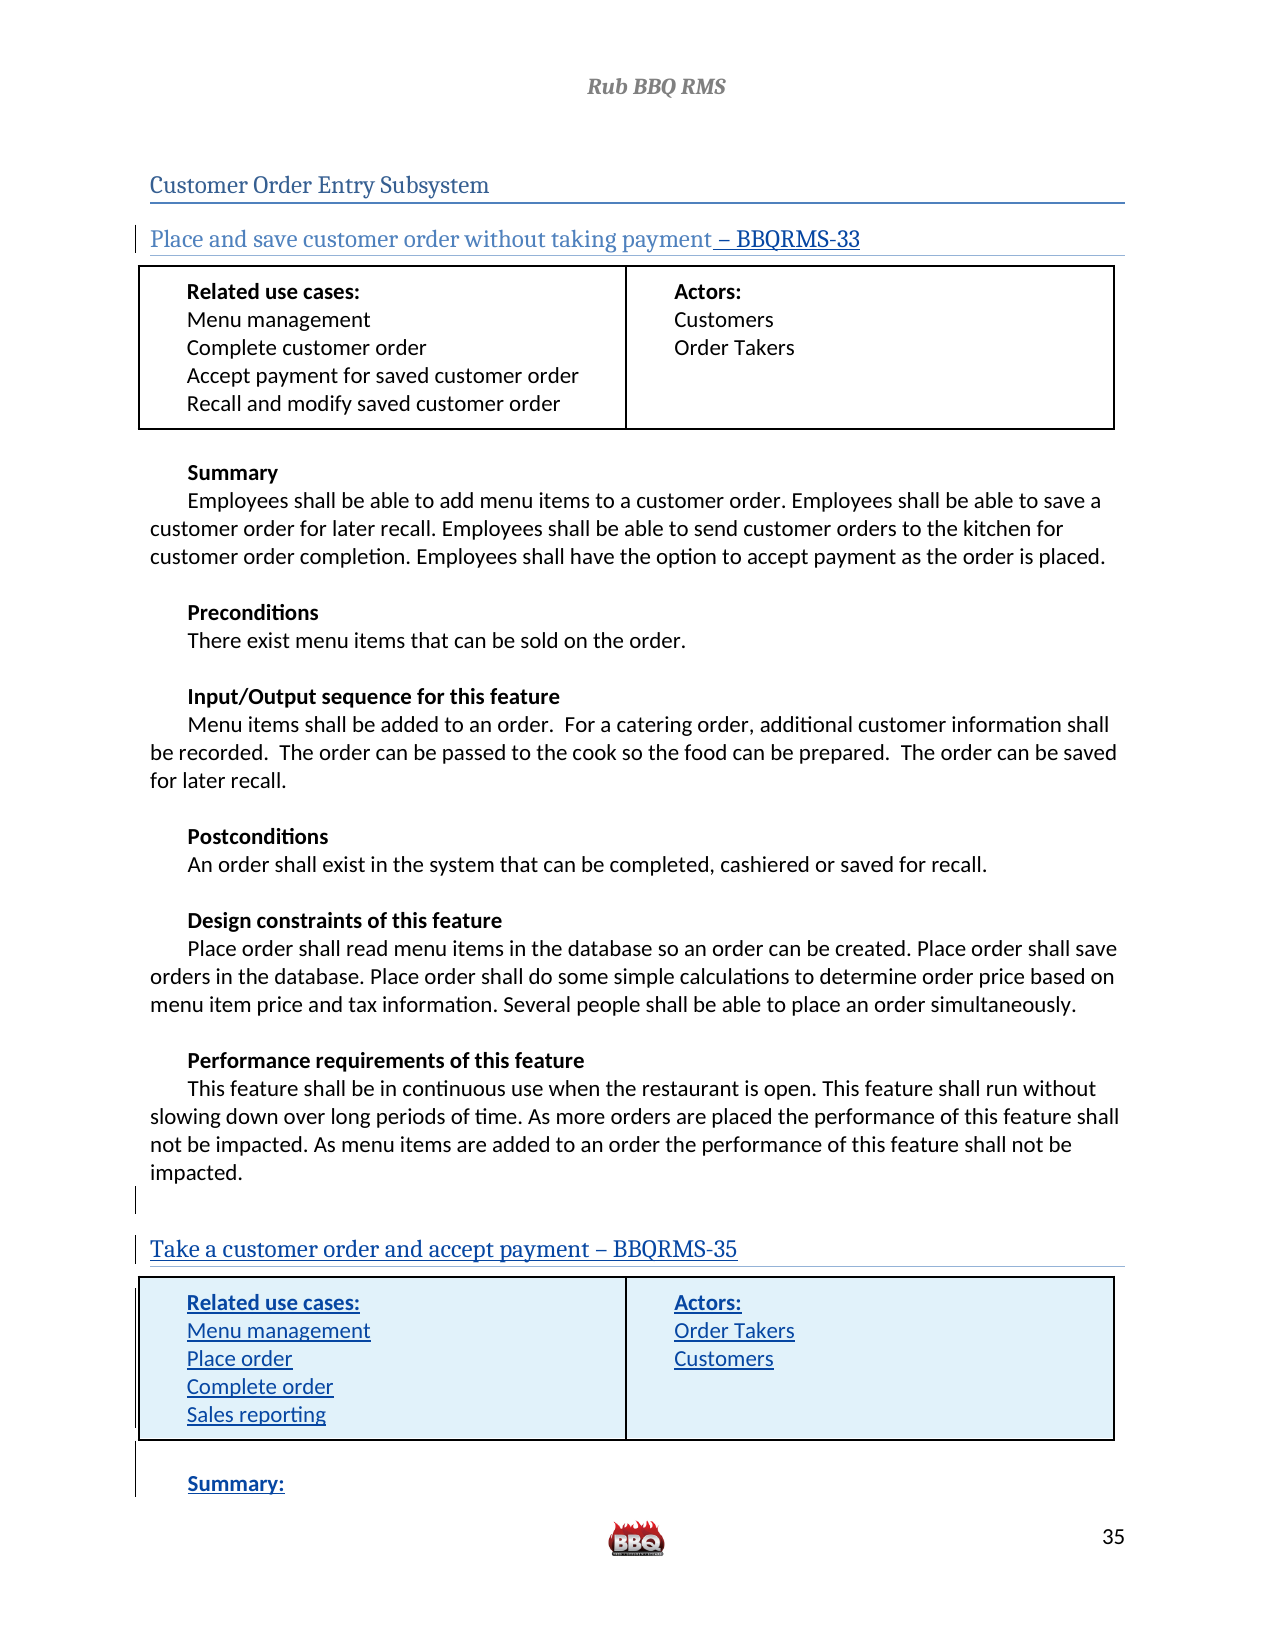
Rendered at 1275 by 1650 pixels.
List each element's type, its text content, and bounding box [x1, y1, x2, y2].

list Summary [150, 458, 1125, 486]
text An order shall exist in the system that can be completed, cashiered or saved for recall. [150, 850, 1125, 878]
picture [607, 1514, 666, 1562]
list Performance requirements of this feature [150, 1046, 1125, 1074]
subtitle Customer Order Entry Subsystem [150, 171, 1125, 202]
table_header Actors: Customers Order Takers [627, 267, 1113, 428]
table_header Related use cases: Menu management Complete customer order Accept payment for saved customer order Recall and modify saved customer order [140, 267, 625, 428]
list Design constraints of this feature [150, 906, 1125, 934]
text There exist menu items that can be sold on the order. [150, 626, 1125, 654]
text Place order shall read menu items in the database so an order can be created. Place order shall save orders in the database. Place order shall do some simple calculations to determine order price based on menu item price and tax information. Several people shall be able to place an order simultaneously. [150, 934, 1125, 1018]
text Menu items shall be added to an order. For a catering order, additional customer information shall be recorded. The order can be passed to the cook so the food can be prepared. The order can be saved for later recall. [150, 710, 1125, 794]
text Employees shall be able to add menu items to a customer order. Employees shall be able to save a customer order for later recall. Employees shall be able to send customer orders to the kitchen for customer order completion. Employees shall have the option to accept payment as the order is placed. [150, 486, 1125, 570]
list Postconditions [150, 822, 1125, 850]
subtitle Place and save customer order without taking payment [150, 224, 1125, 255]
text This feature shall be in continuous use when the restaurant is open. This feature shall run without slowing down over long periods of time. As more orders are placed the performance of this feature shall not be impacted. As menu items are added to an order the performance of this feature shall not be impacted. [150, 1074, 1125, 1186]
list Preconditions [150, 598, 1125, 626]
list Input/Output sequence for this feature [150, 682, 1125, 710]
